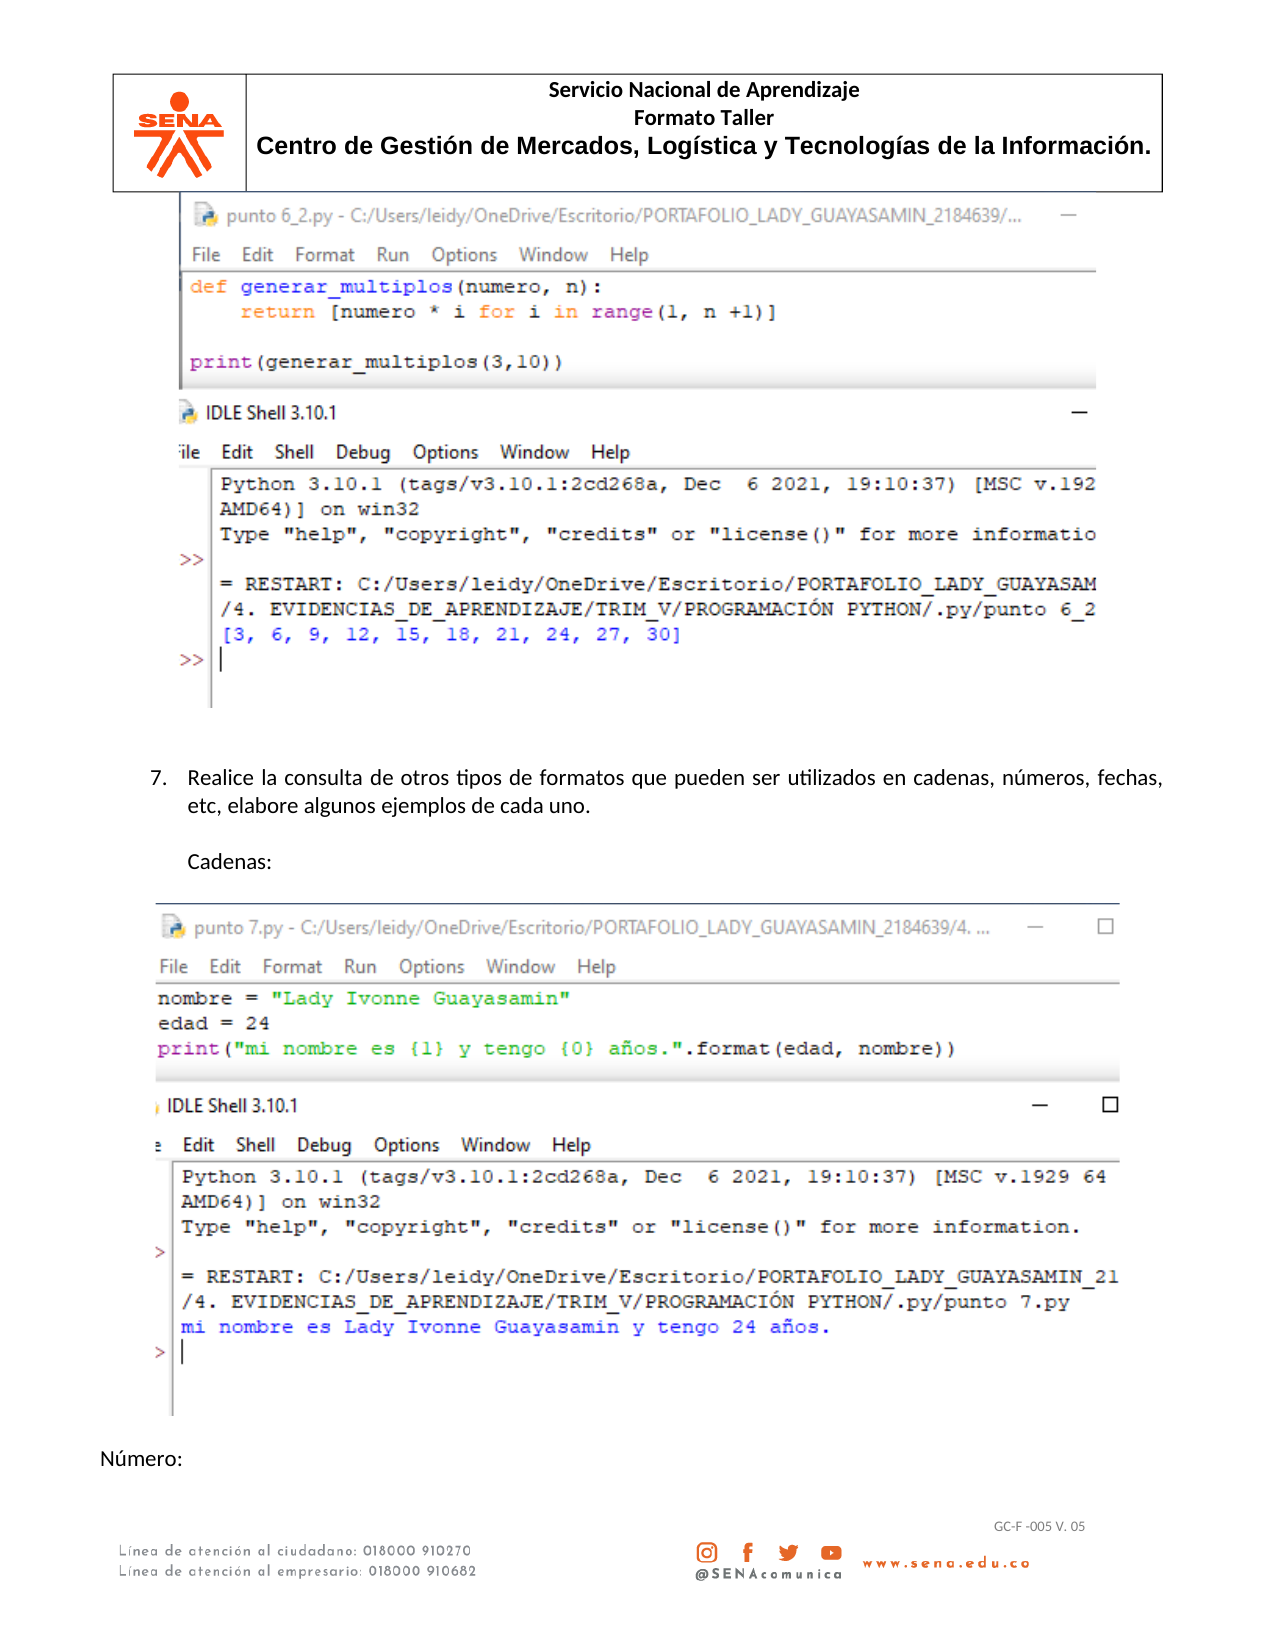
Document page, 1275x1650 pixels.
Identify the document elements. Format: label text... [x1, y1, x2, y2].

list Realice la consulta de otros tipos de formatos que pueden ser utilizados en cadenas, números, fechas, etc, elabore algunos ejemplos de cada uno. [150, 763, 1163, 819]
list Cadenas: [187, 847, 1163, 876]
text Número: [100, 1444, 1175, 1472]
picture [119, 1542, 1029, 1581]
picture [155, 903, 1120, 1416]
picture [134, 91, 224, 178]
picture [178, 191, 1097, 708]
